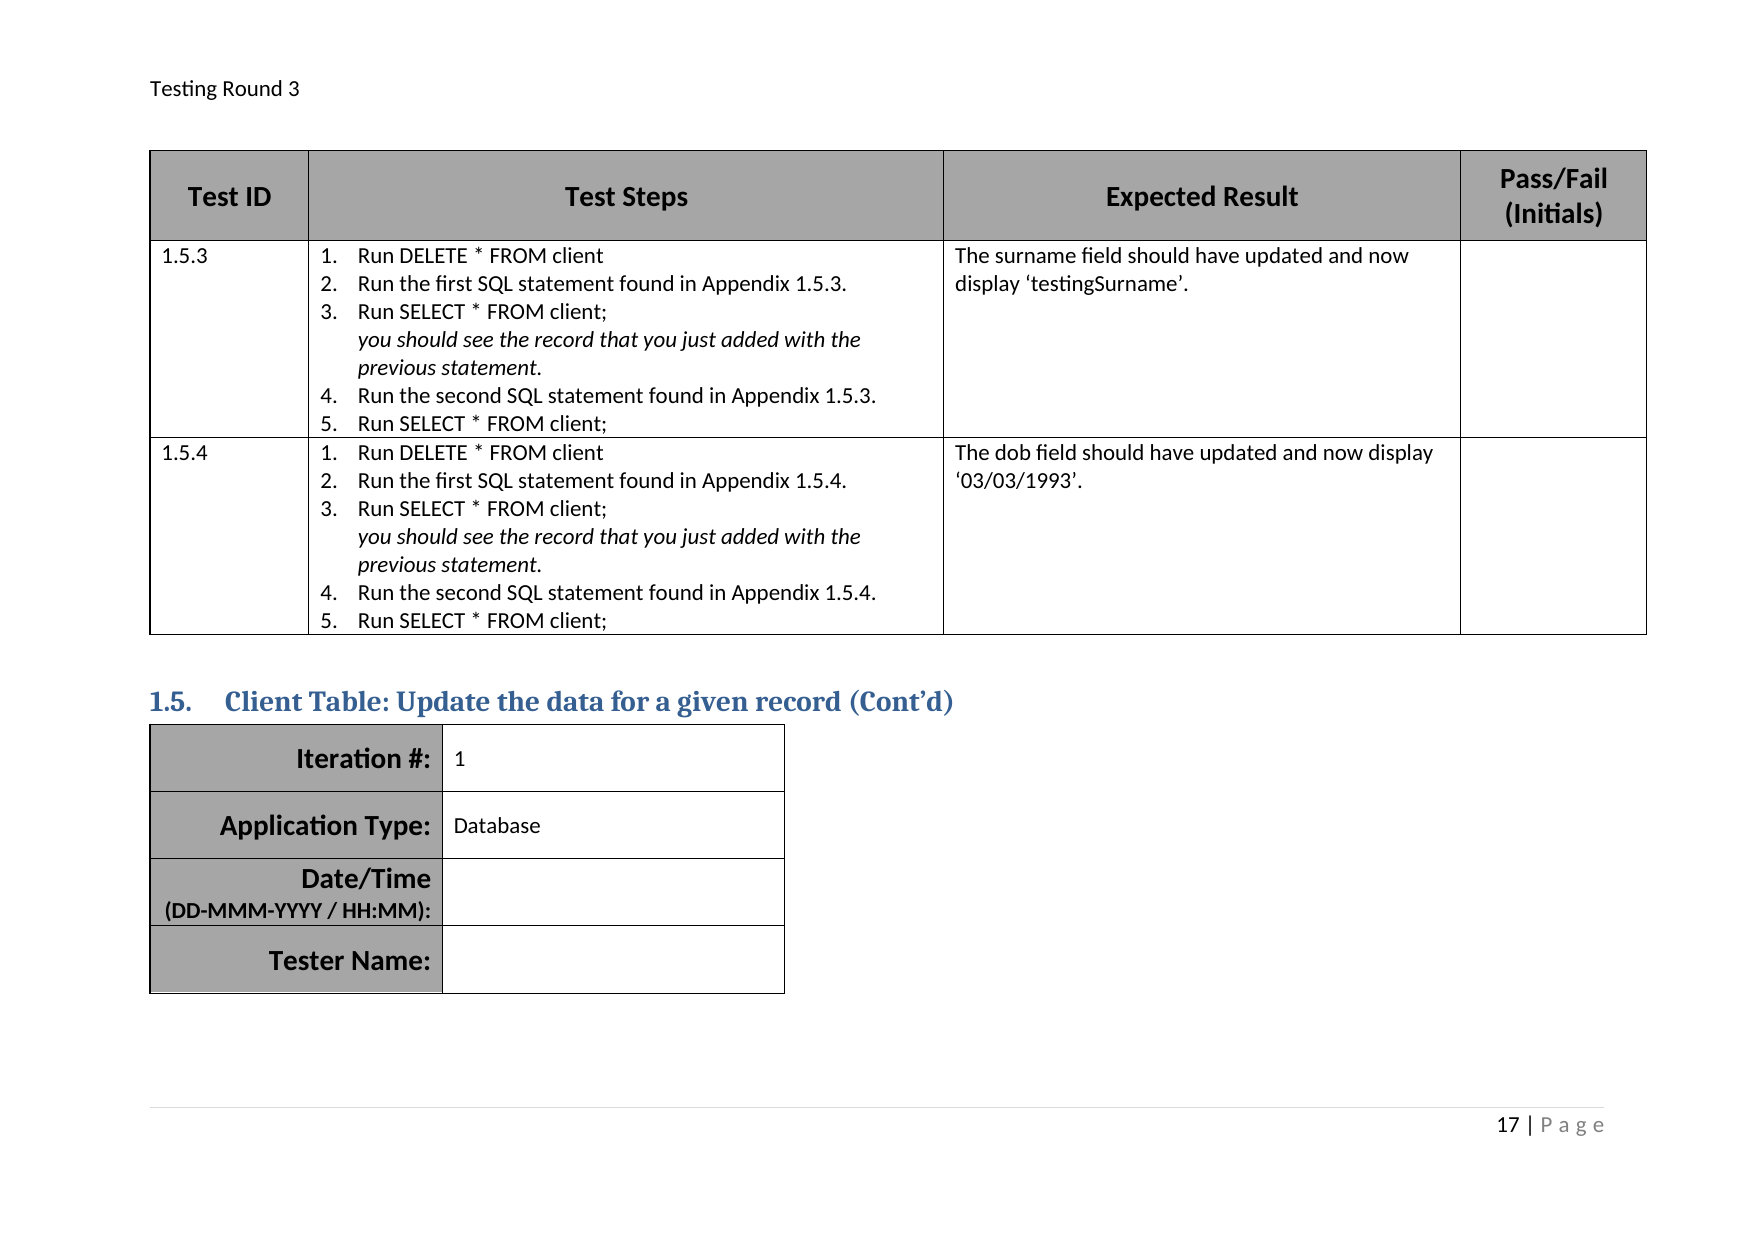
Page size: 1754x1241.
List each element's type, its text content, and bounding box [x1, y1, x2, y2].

table_cell Run DELETE * FROM client Run the first SQL statement found in Appendix 1.5.4. Run SELECT * FROM client; you should see the record that you just added with the previous statement. Run the second SQL statement found in Appendix 1.5.4. Run SELECT * FROM client; [309, 438, 943, 634]
table_cell 1.5.4 [151, 438, 308, 634]
table_cell Date/Time (DD-MMM-YYYY / HH:MM): [151, 859, 442, 925]
table_cell The dob field should have updated and now display ‘03/03/1993’. [944, 438, 1460, 634]
table_header Test ID [151, 151, 308, 240]
table_cell Database [443, 792, 784, 858]
subtitle Client Table: Update the data for a given record (Cont’d) [150, 685, 1604, 719]
table_cell [443, 859, 784, 925]
table_cell Tester Name: [151, 926, 442, 992]
table_header Test Steps [309, 151, 943, 240]
table_header Pass/Fail (Initials) [1461, 151, 1646, 240]
table_cell Run DELETE * FROM client Run the first SQL statement found in Appendix 1.5.3. Run SELECT * FROM client; you should see the record that you just added with the previous statement. Run the second SQL statement found in Appendix 1.5.3. Run SELECT * FROM client; [309, 241, 943, 437]
table_cell 1.5.3 [151, 241, 308, 437]
table_cell [1461, 241, 1646, 437]
table_header 1 [443, 725, 784, 791]
table_cell [443, 926, 784, 992]
table_cell [1461, 438, 1646, 634]
table_cell Application Type: [151, 792, 442, 858]
table_cell The surname field should have updated and now display ‘testingSurname’. [944, 241, 1460, 437]
table_header Iteration #: [151, 725, 442, 791]
table_header Expected Result [944, 151, 1460, 240]
